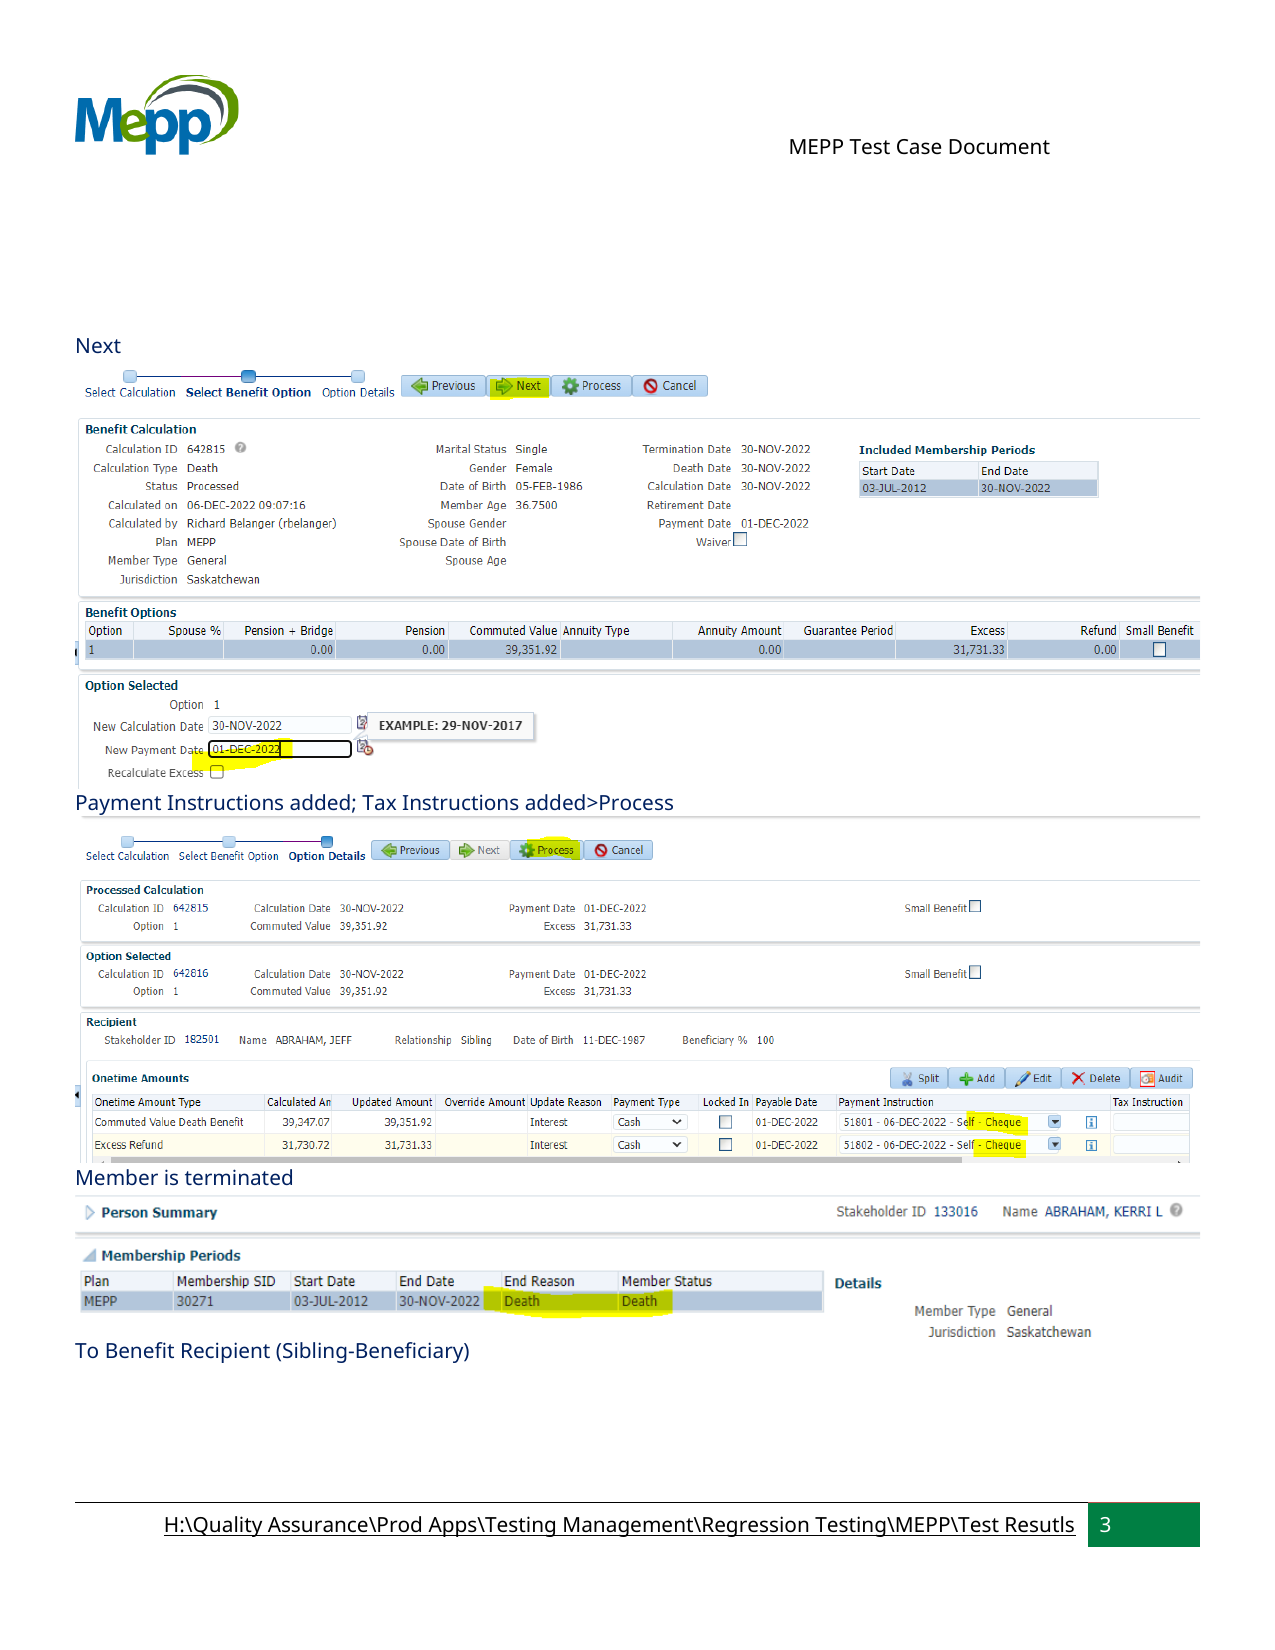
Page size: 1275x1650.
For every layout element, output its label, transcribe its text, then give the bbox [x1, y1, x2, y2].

picture [75, 75, 239, 155]
picture [75, 816, 1200, 1163]
text Member is terminated [75, 1163, 1200, 1191]
text Payment Instructions added; Tax Instructions added>Process [75, 789, 1200, 816]
picture [75, 1191, 1200, 1337]
text To Benefit Recipient (Sibling-Beneficiary) [75, 1337, 1200, 1364]
picture [75, 359, 1200, 789]
text Next [75, 331, 1200, 359]
